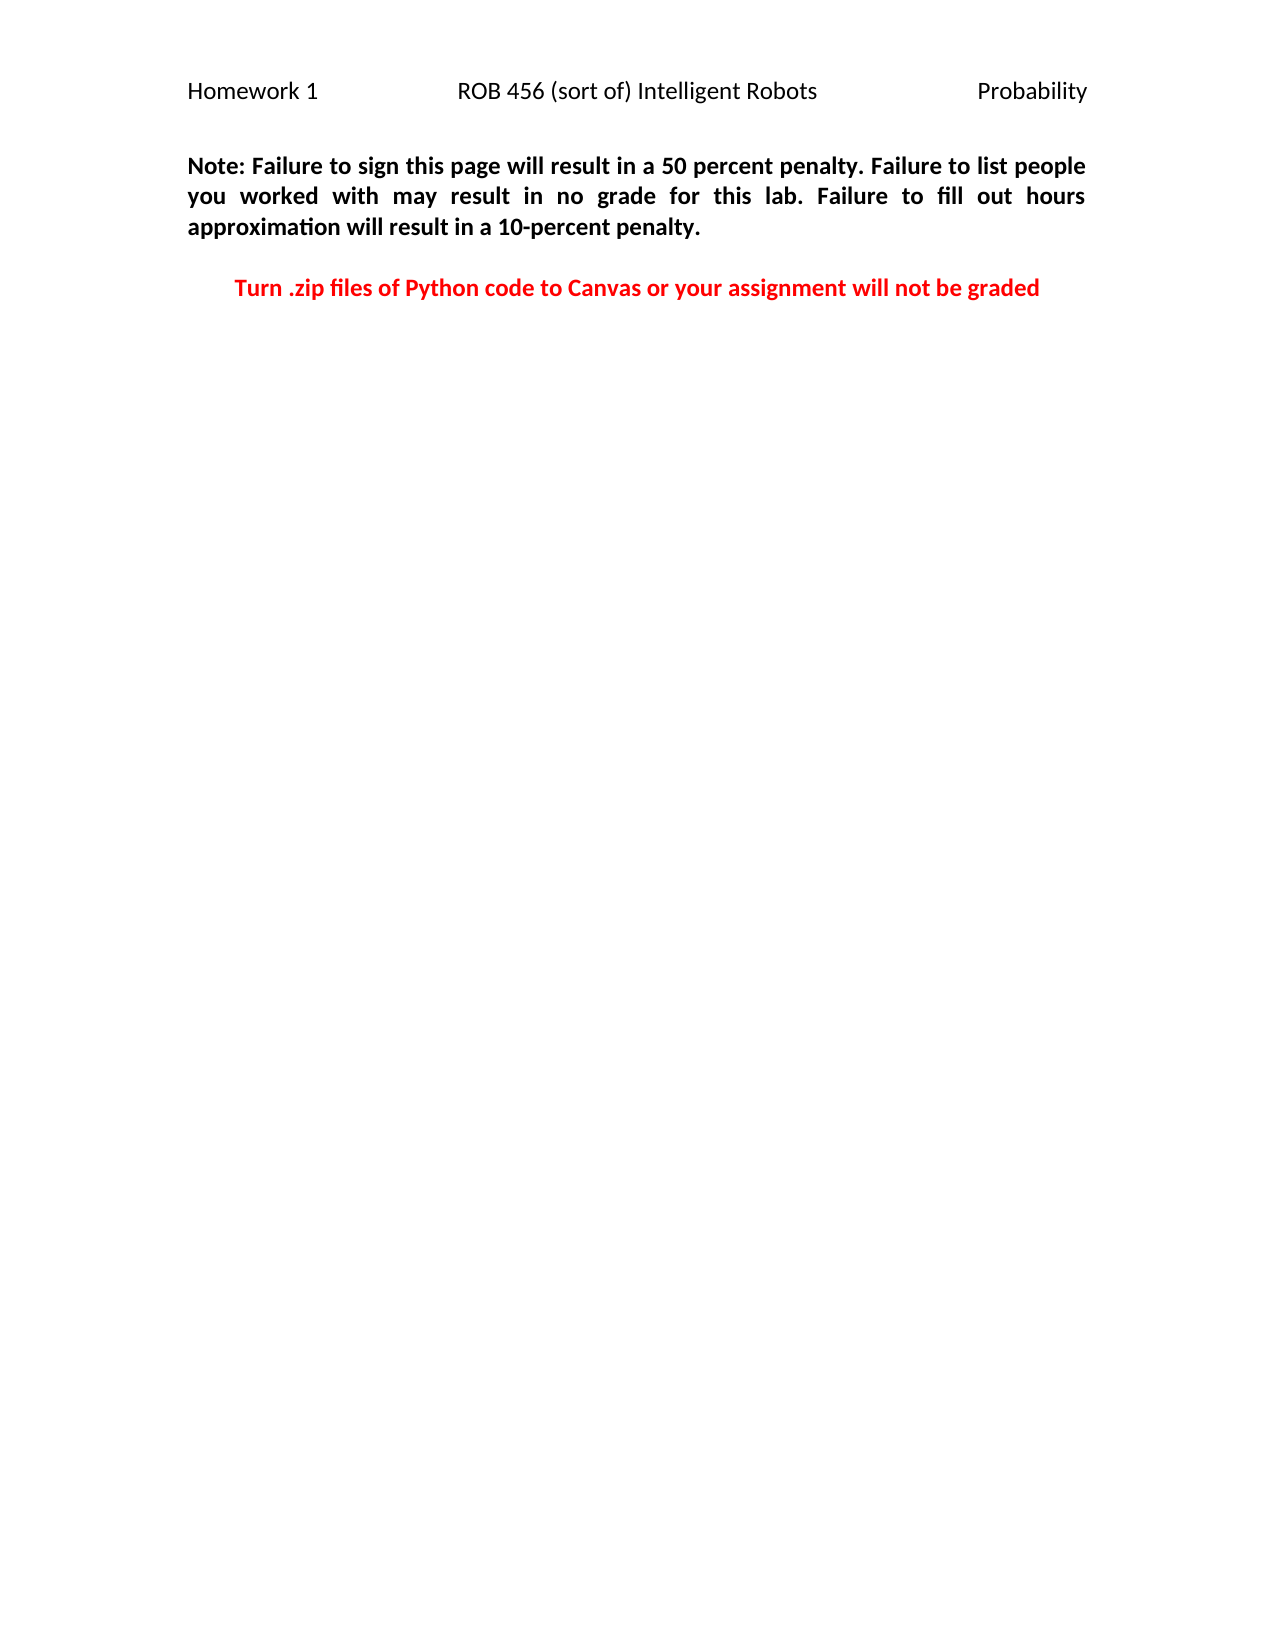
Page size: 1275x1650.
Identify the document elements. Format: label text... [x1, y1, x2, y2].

text Turn .zip files of Python code to Canvas or your assignment will not be graded [187, 272, 1087, 303]
text Note: Failure to sign this page will result in a 50 percent penalty. Failure to list people you worked with may result in no grade for this lab. Failure to fill out hours approximation will result in a 10-percent penalty. [187, 150, 1087, 242]
